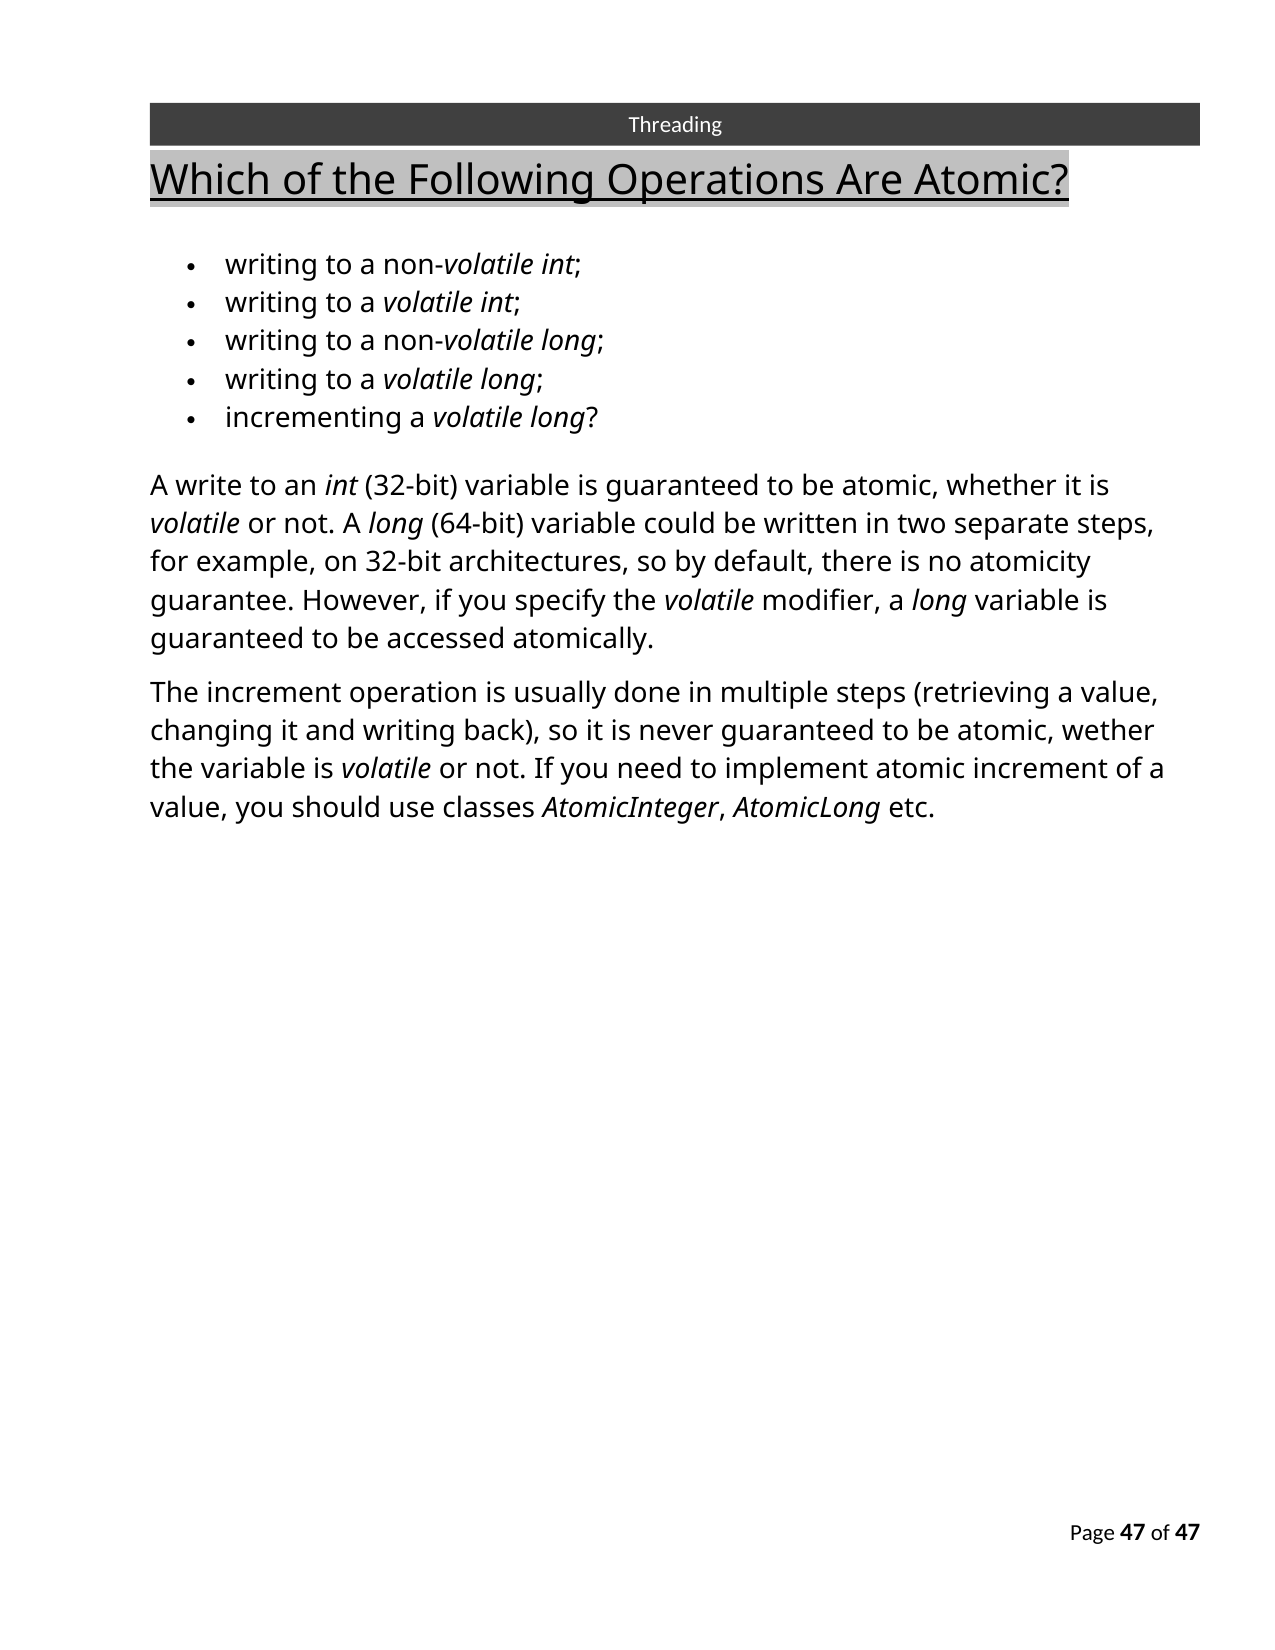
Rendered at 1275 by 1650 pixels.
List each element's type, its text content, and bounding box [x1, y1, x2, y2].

list writing to a non-volatile long; [187, 321, 1200, 359]
list writing to a volatile long; [187, 359, 1200, 397]
text A write to an int (32-bit) variable is guaranteed to be atomic, whether it is volatile or not. A long (64-bit) variable could be written in two separate steps, for example, on 32-bit architectures, so by default, there is no atomicity guarantee. However, if you specify the volatile modifier, a long variable is guaranteed to be accessed atomically. [150, 465, 1200, 656]
subtitle Which of the Following Operations Are Atomic? [150, 146, 1200, 207]
list writing to a non-volatile int; [187, 244, 1200, 282]
list writing to a volatile int; [187, 282, 1200, 321]
text The increment operation is usually done in multiple steps (retrieving a value, changing it and writing back), so it is never guaranteed to be atomic, wether the variable is volatile or not. If you need to implement atomic increment of a value, you should use classes AtomicInteger, AtomicLong etc. [150, 672, 1200, 825]
list incrementing a volatile long? [187, 397, 1200, 436]
